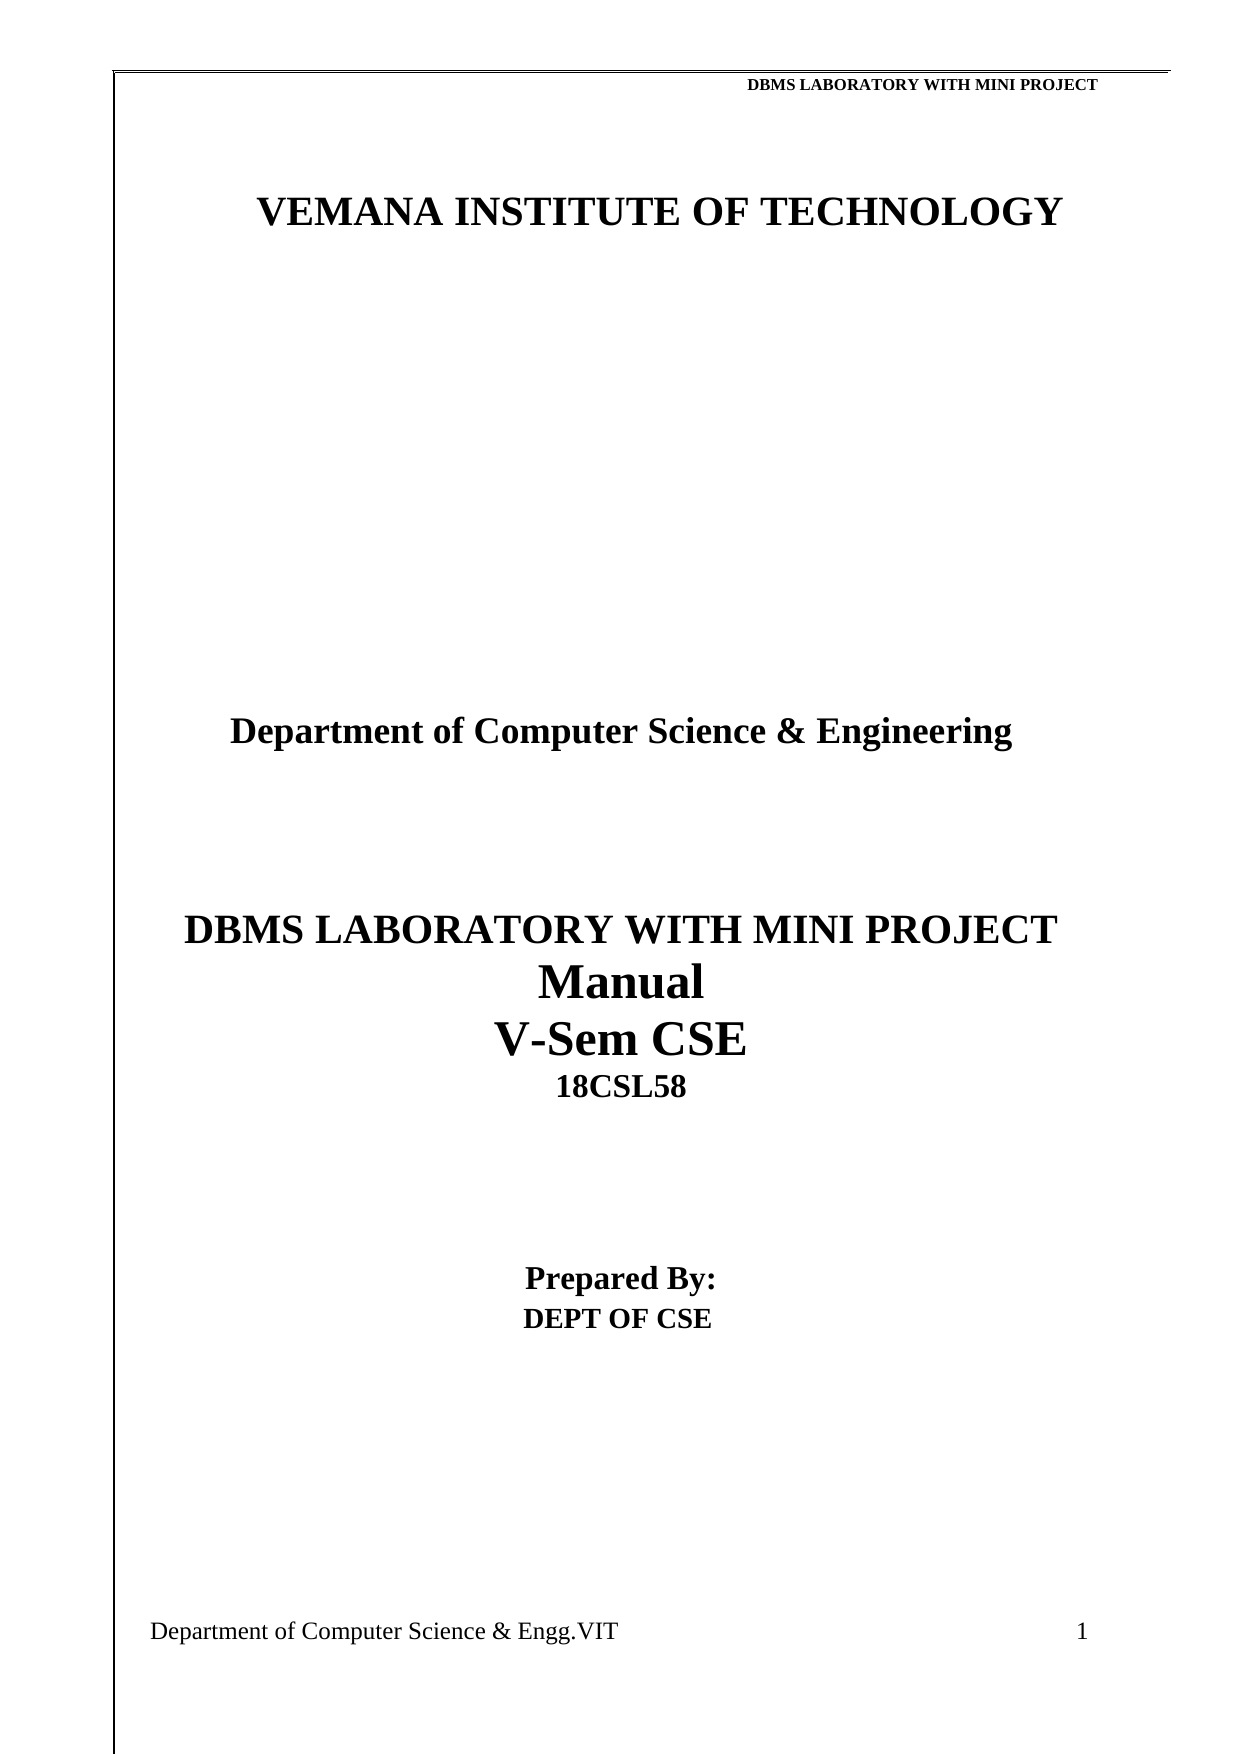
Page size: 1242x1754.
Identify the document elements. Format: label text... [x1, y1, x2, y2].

text Department of Computer Science & Engg.VIT 1 [150, 1616, 1108, 1645]
text Prepared By: [520, 1258, 722, 1297]
text Department of Computer Science & Engineering [224, 708, 1017, 751]
text V-Sem CSE [487, 1009, 754, 1066]
text 18CSL58 [550, 1066, 692, 1105]
text Manual [531, 953, 711, 1009]
text DBMS LABORATORY WITH MINI PROJECT [176, 905, 1065, 953]
text VEMANA INSTITUTE OF TECHNOLOGY [256, 187, 1108, 233]
text DEPT OF CSE [518, 1302, 717, 1333]
